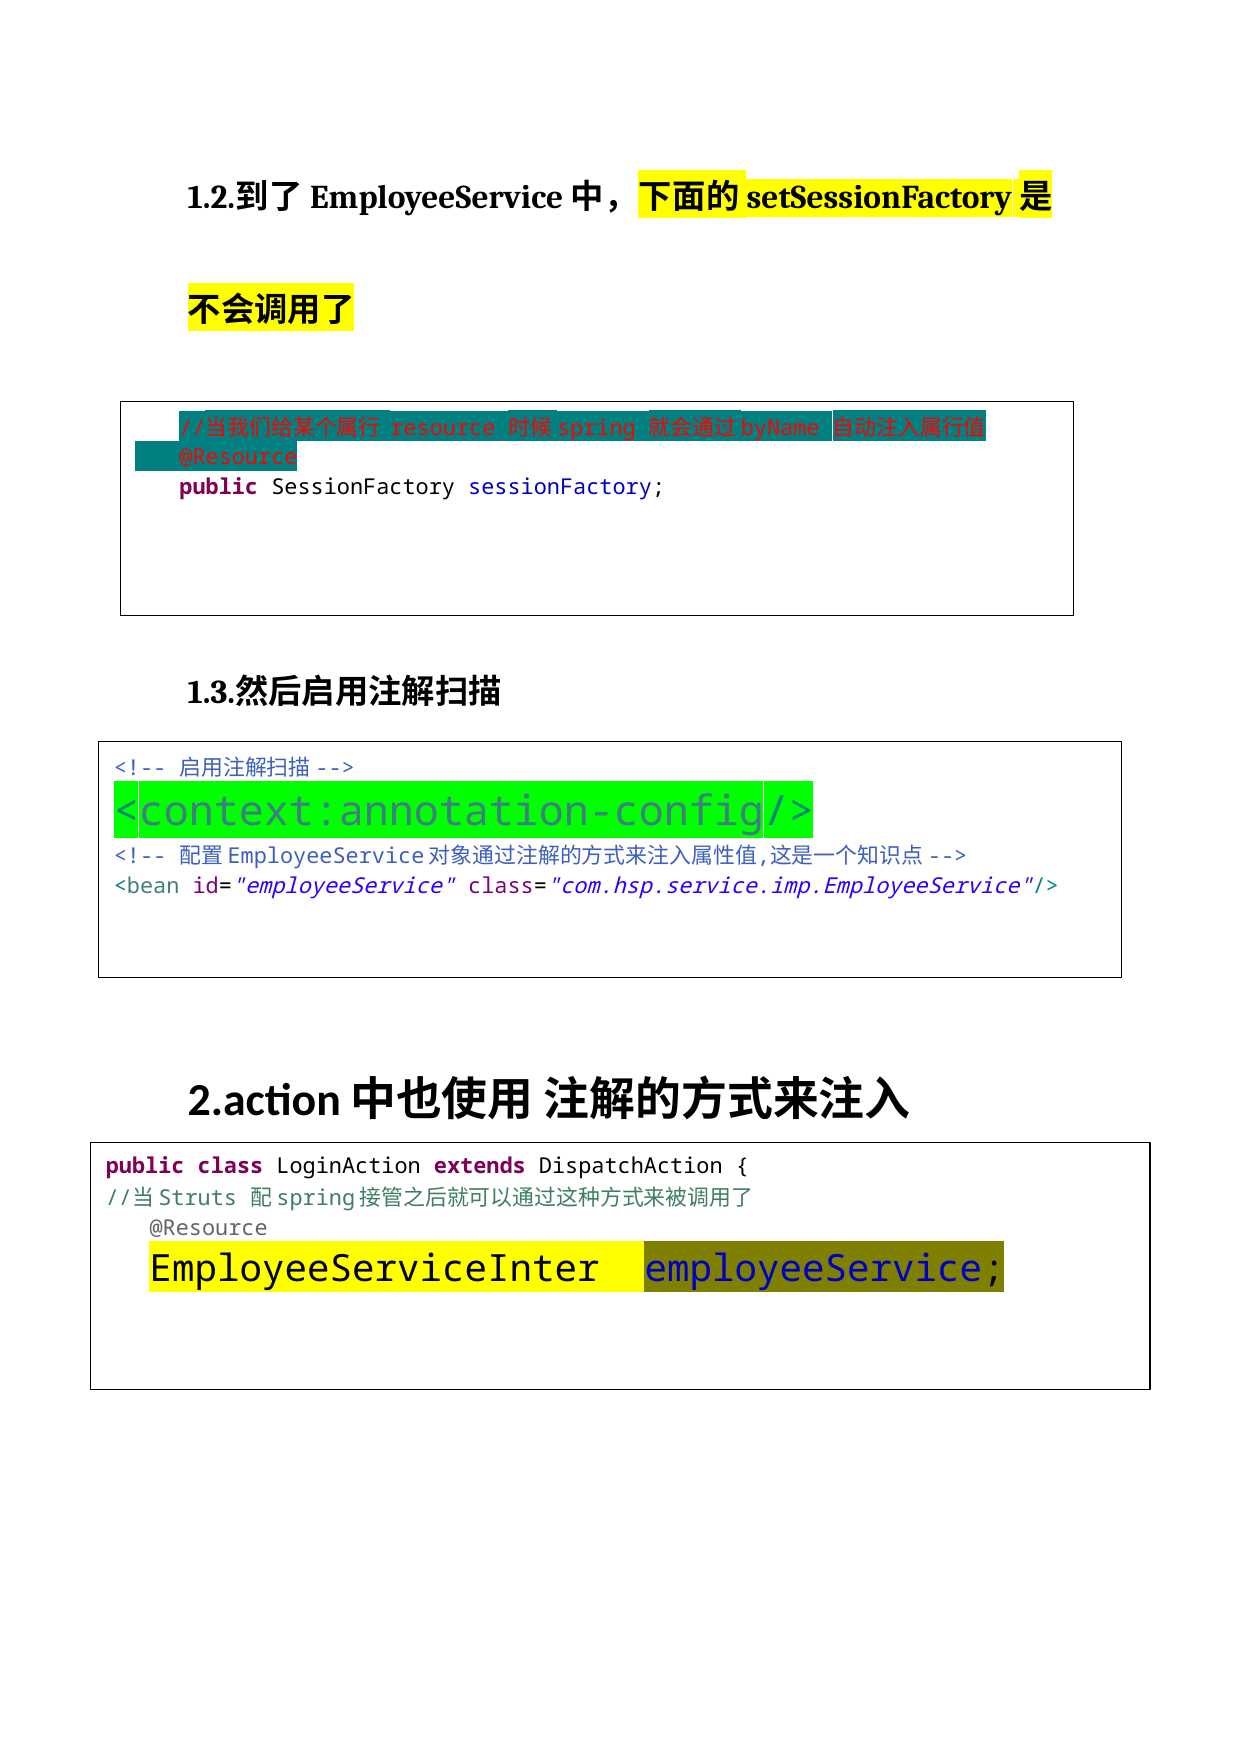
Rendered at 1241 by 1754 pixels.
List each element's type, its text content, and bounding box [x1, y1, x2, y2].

subtitle 1.2.到了EmployeeService中，下面的setSessionFactory是不会调用了 [187, 162, 1053, 339]
subtitle 2.action中也使用 注解的方式来注入 [187, 1046, 1053, 1142]
subtitle 1.3.然后启用注解扫描 [187, 656, 1053, 721]
